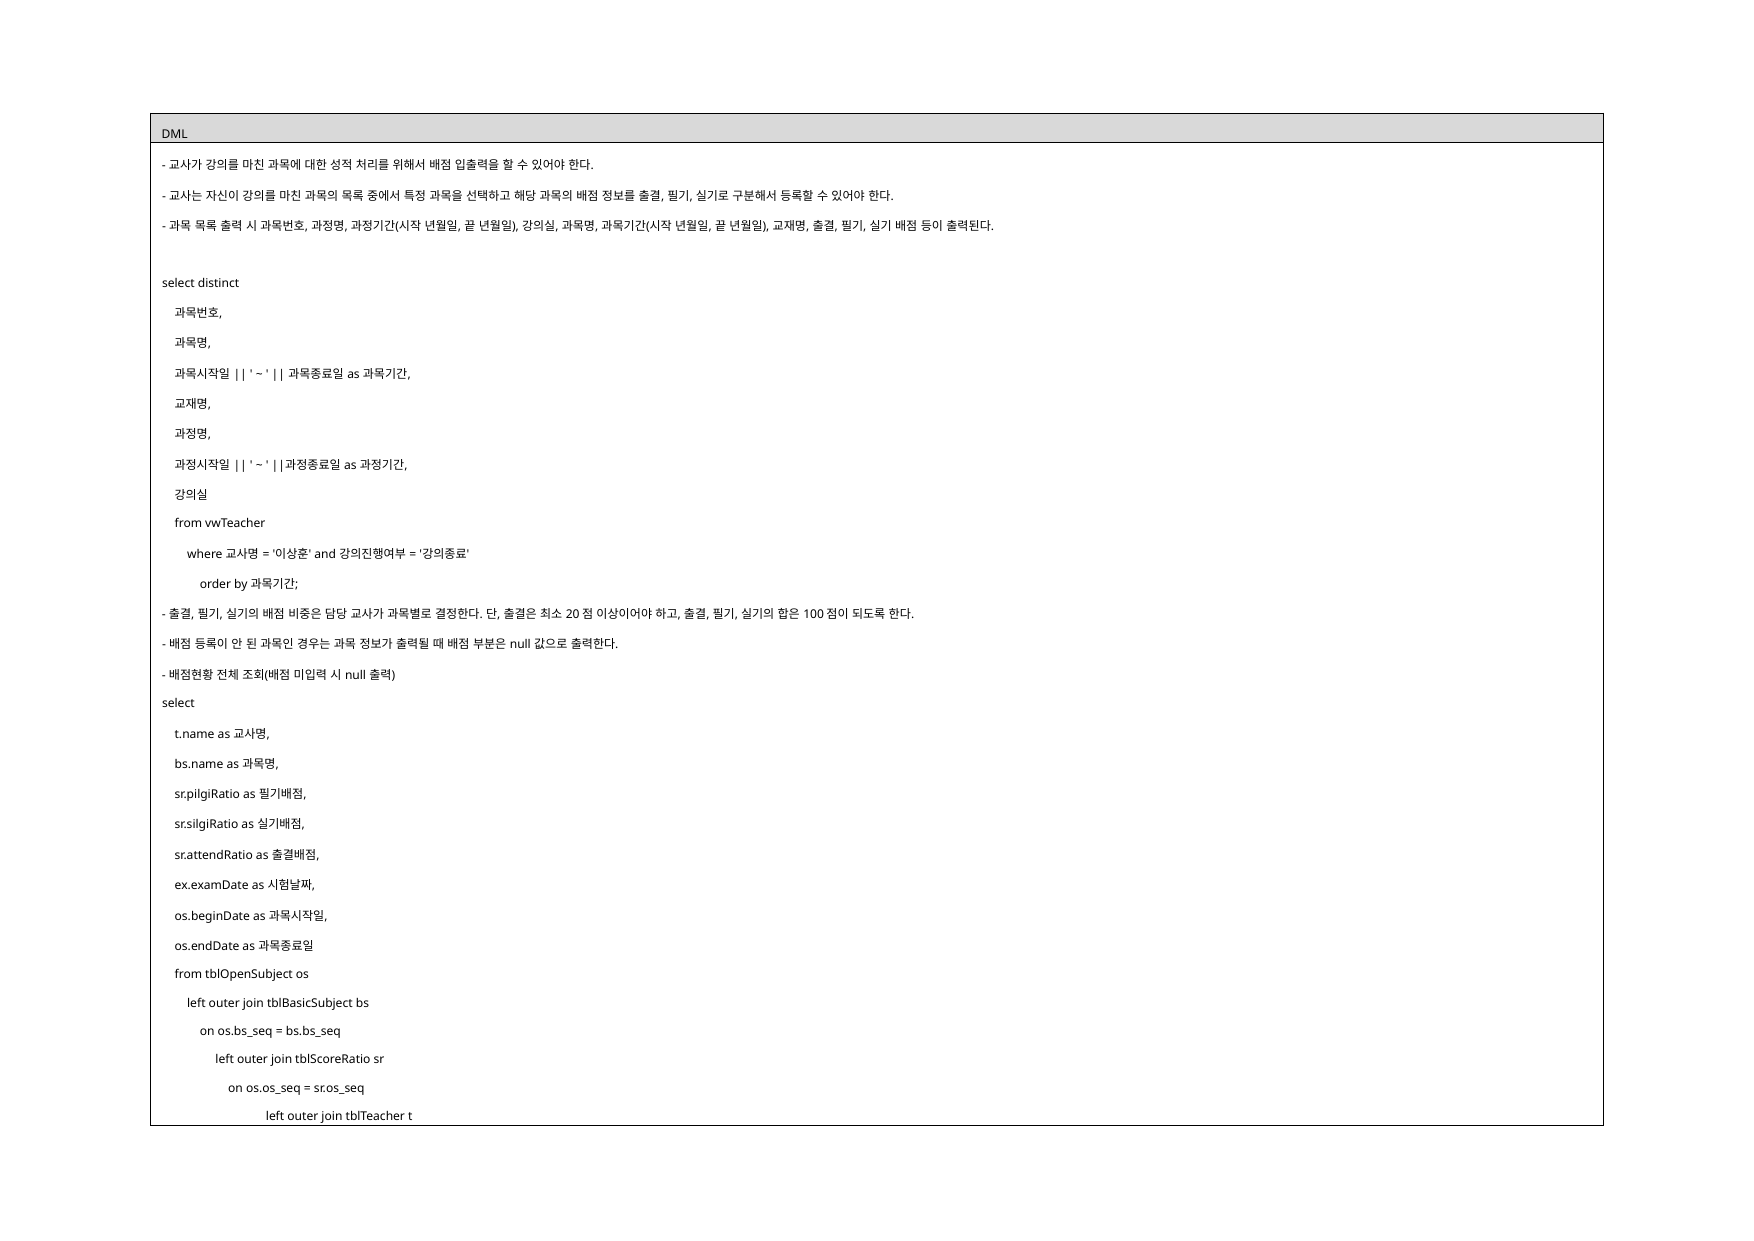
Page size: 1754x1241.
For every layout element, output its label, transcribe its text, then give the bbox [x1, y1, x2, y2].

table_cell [151, 143, 1603, 1124]
table_cell DML [151, 114, 1603, 142]
